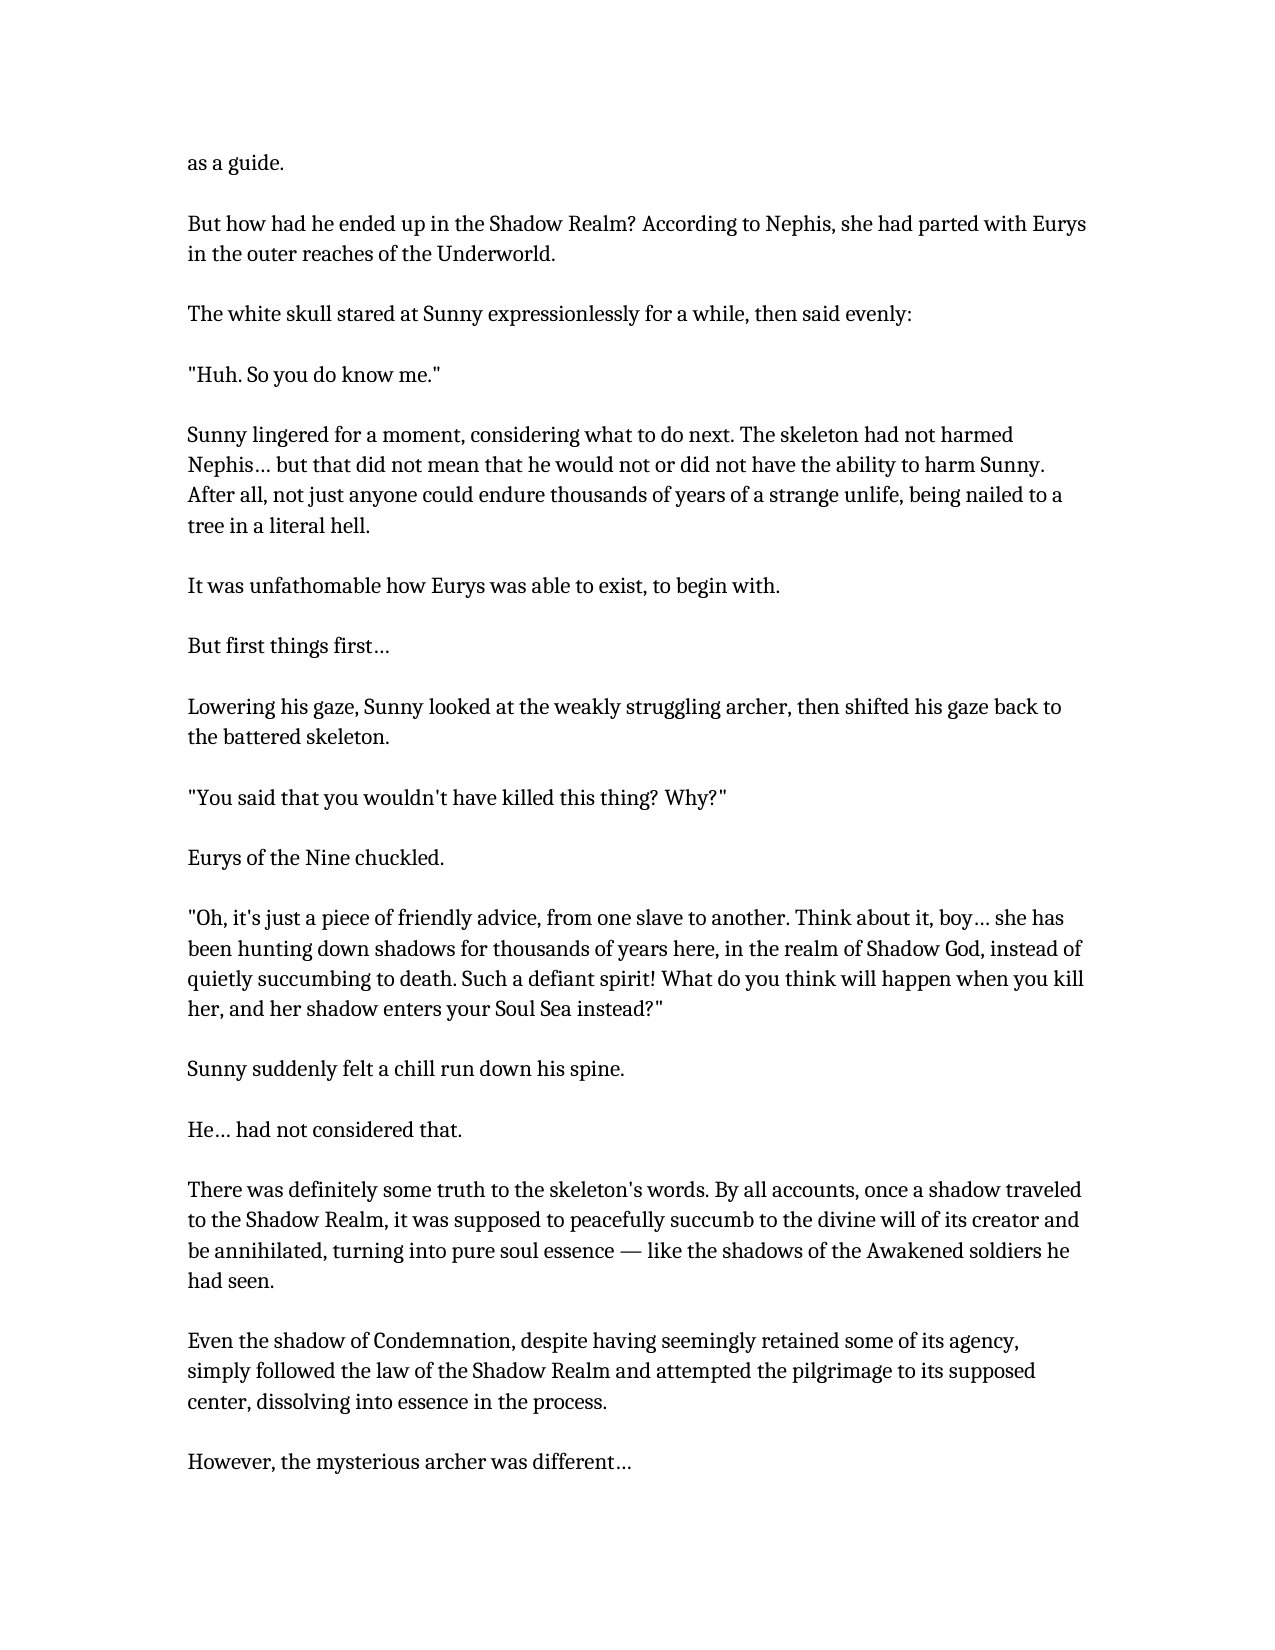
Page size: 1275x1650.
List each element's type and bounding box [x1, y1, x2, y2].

text [187, 150, 1087, 1475]
